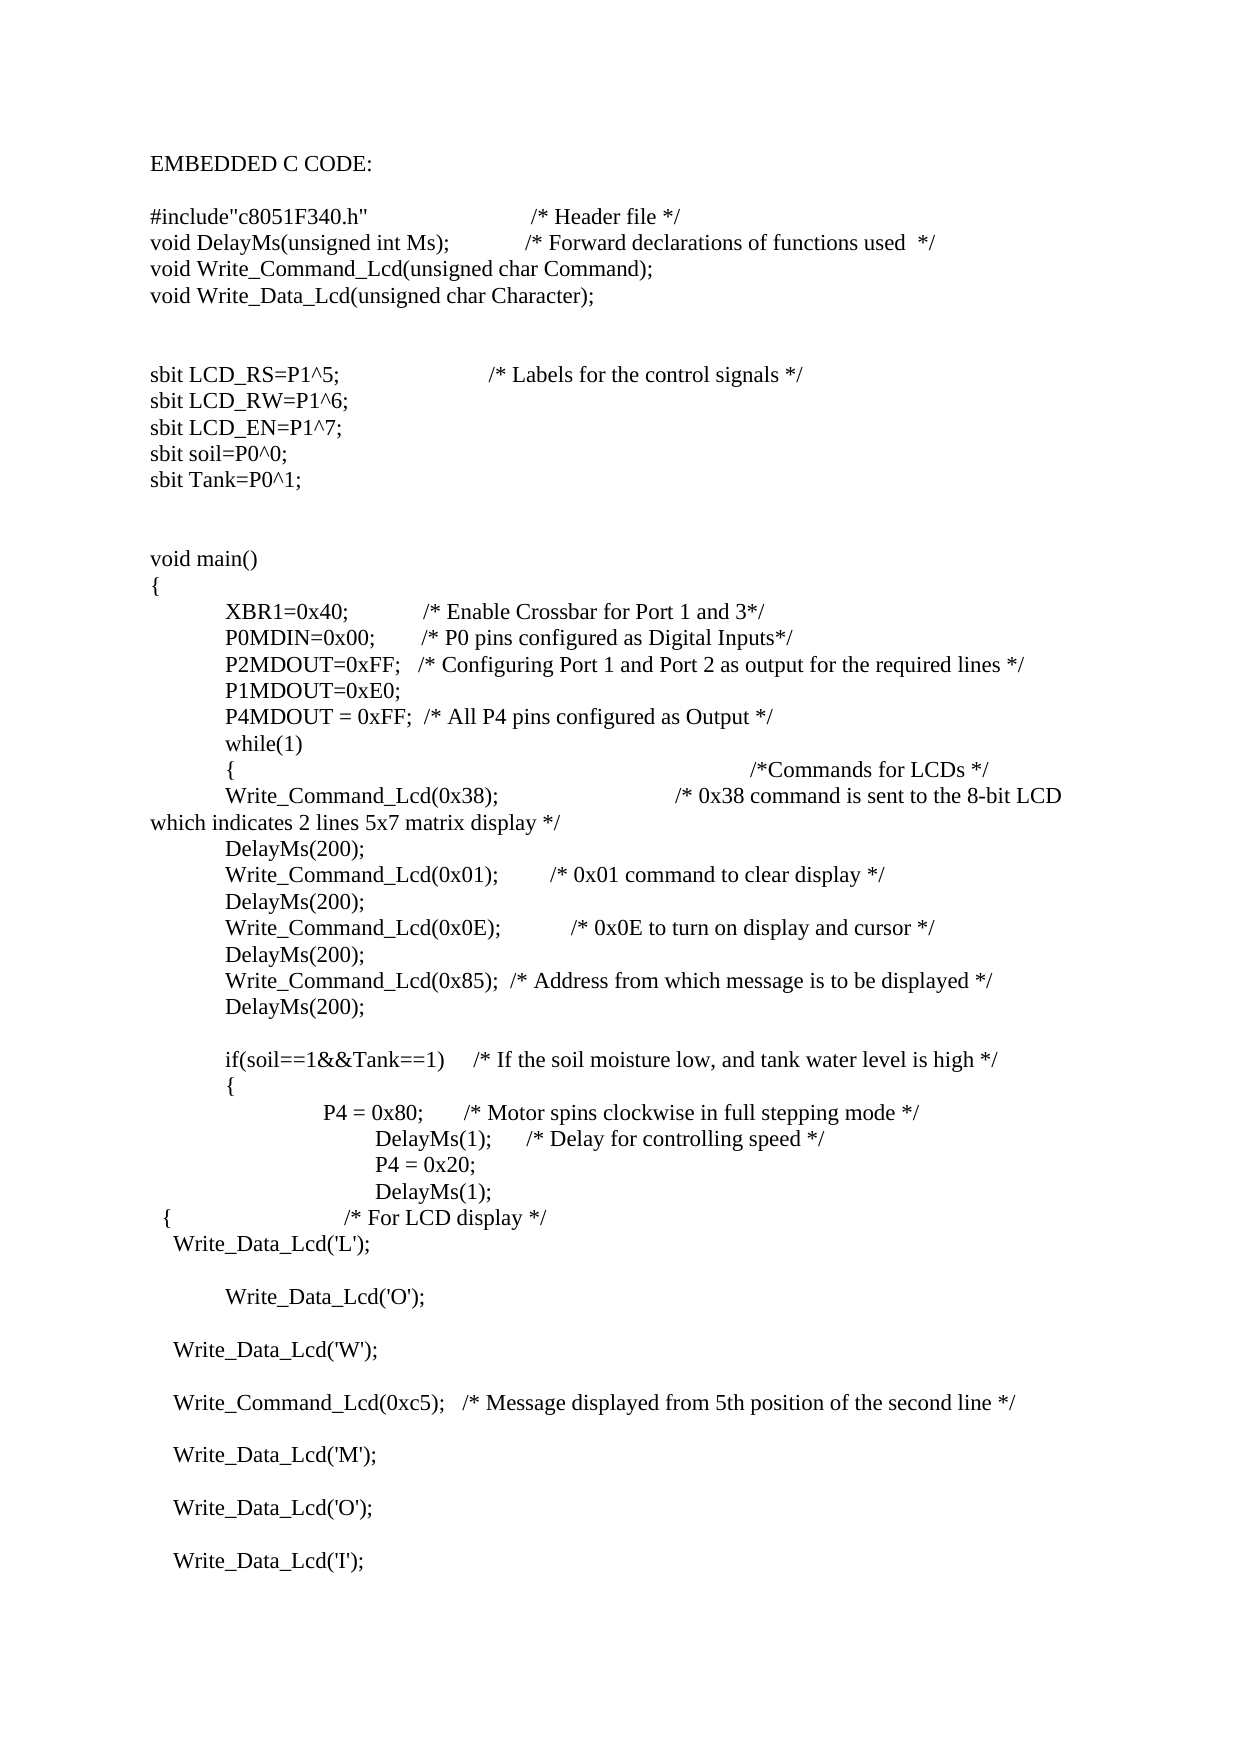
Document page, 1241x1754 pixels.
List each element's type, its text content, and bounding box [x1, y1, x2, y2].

text Write_Data_Lcd('O'); [150, 1283, 1090, 1309]
text EMBEDDED C CODE: [150, 150, 1090, 176]
text P4 = 0x80; /* Motor spins clockwise in full stepping mode */ [150, 1099, 1090, 1125]
text if(soil==1&&Tank==1) /* If the soil moisture low, and tank water level is high */ [150, 1046, 1090, 1072]
text Write_Command_Lcd(0x38); /* 0x38 command is sent to the 8-bit LCD which indicates 2 lines 5x7 matrix display */ [150, 782, 1090, 835]
text Write_Data_Lcd('W'); [150, 1336, 1090, 1362]
text DelayMs(1); /* Delay for controlling speed */ [150, 1125, 1090, 1151]
text P0MDIN=0x00; /* P0 pins configured as Digital Inputs*/ [150, 624, 1090, 651]
text DelayMs(200); [150, 941, 1090, 967]
text Write_Data_Lcd('O'); [150, 1494, 1090, 1520]
text Write_Data_Lcd('L'); [150, 1231, 1090, 1257]
text Write_Data_Lcd('M'); [150, 1441, 1090, 1468]
text Write_Command_Lcd(0x01); /* 0x01 command to clear display */ [150, 862, 1090, 888]
text #include"c8051F340.h" /* Header file */ [150, 203, 1090, 229]
text Write_Command_Lcd(0xc5); /* Message displayed from 5th position of the second line */ [150, 1389, 1090, 1415]
text sbit LCD_EN=P1^7; [150, 413, 1090, 440]
text DelayMs(1); [150, 1178, 1090, 1204]
text void main() [150, 545, 1090, 572]
text void DelayMs(unsigned int Ms); /* Forward declarations of functions used */ [150, 229, 1090, 255]
text sbit soil=P0^0; [150, 440, 1090, 466]
text XBR1=0x40; /* Enable Crossbar for Port 1 and 3*/ [150, 598, 1090, 624]
text { [150, 572, 1090, 598]
text Write_Command_Lcd(0x85); /* Address from which message is to be displayed */ [150, 967, 1090, 993]
text P1MDOUT=0xE0; [150, 677, 1090, 703]
text { [150, 1072, 1090, 1099]
text { /*Commands for LCDs */ [150, 756, 1090, 782]
text DelayMs(200); [150, 888, 1090, 914]
text void Write_Data_Lcd(unsigned char Character); [150, 282, 1090, 308]
text DelayMs(200); [150, 993, 1090, 1020]
text DelayMs(200); [150, 835, 1090, 862]
text sbit LCD_RW=P1^6; [150, 387, 1090, 413]
text { /* For LCD display */ [150, 1204, 1090, 1231]
text Write_Data_Lcd('I'); [150, 1547, 1090, 1573]
text P4MDOUT = 0xFF; /* All P4 pins configured as Output */ [150, 703, 1090, 730]
text Write_Command_Lcd(0x0E); /* 0x0E to turn on display and cursor */ [150, 914, 1090, 941]
text P4 = 0x20; [150, 1151, 1090, 1178]
text void Write_Command_Lcd(unsigned char Command); [150, 255, 1090, 282]
text P2MDOUT=0xFF; /* Configuring Port 1 and Port 2 as output for the required lines */ [150, 651, 1090, 677]
text while(1) [150, 730, 1090, 756]
text sbit LCD_RS=P1^5; /* Labels for the control signals */ [150, 361, 1090, 387]
text sbit Tank=P0^1; [150, 466, 1090, 493]
